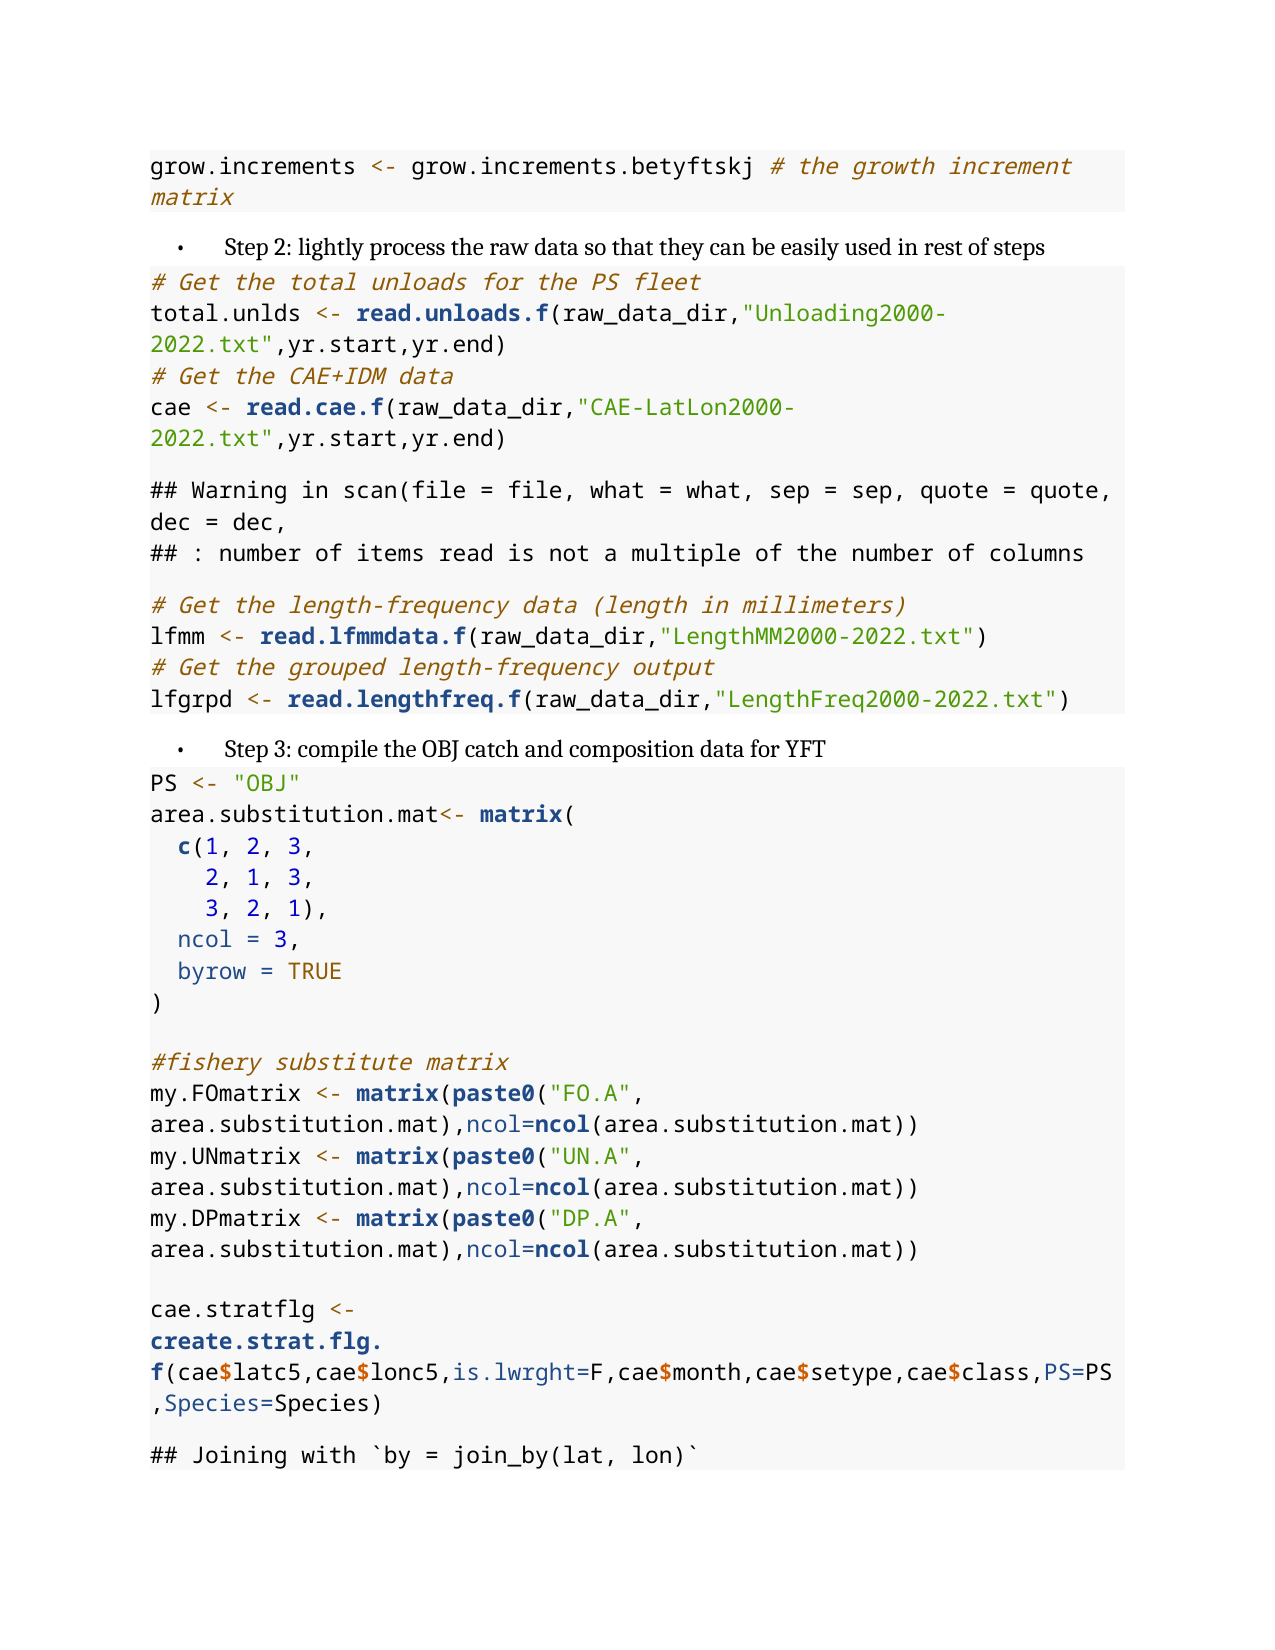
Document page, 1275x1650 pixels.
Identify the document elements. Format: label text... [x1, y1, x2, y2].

text ## Warning in scan(file = file, what = what, sep = sep, quote = quote, dec = dec, ## : number of items read is not a multiple of the number of columns [150, 474, 1125, 568]
list Step 2: lightly process the raw data so that they can be easily used in rest of steps [175, 233, 1125, 262]
list Step 3: compile the OBJ catch and composition data for YFT [175, 734, 1125, 763]
text # Get the total unloads for the PS fleet total.unlds <- read.unloads.f(raw_data_dir,"Unloading2000-2022.txt",yr.start,yr.end) # Get the CAE+IDM data cae <- read.cae.f(raw_data_dir,"CAE-LatLon2000-2022.txt",yr.start,yr.end) [150, 266, 1125, 453]
text # Get the length-frequency data (length in millimeters) lfmm <- read.lfmmdata.f(raw_data_dir,"LengthMM2000-2022.txt") # Get the grouped length-frequency output lfgrpd <- read.lengthfreq.f(raw_data_dir,"LengthFreq2000-2022.txt") [150, 589, 1125, 714]
text ## Joining with `by = join_by(lat, lon)` [150, 1439, 1125, 1470]
